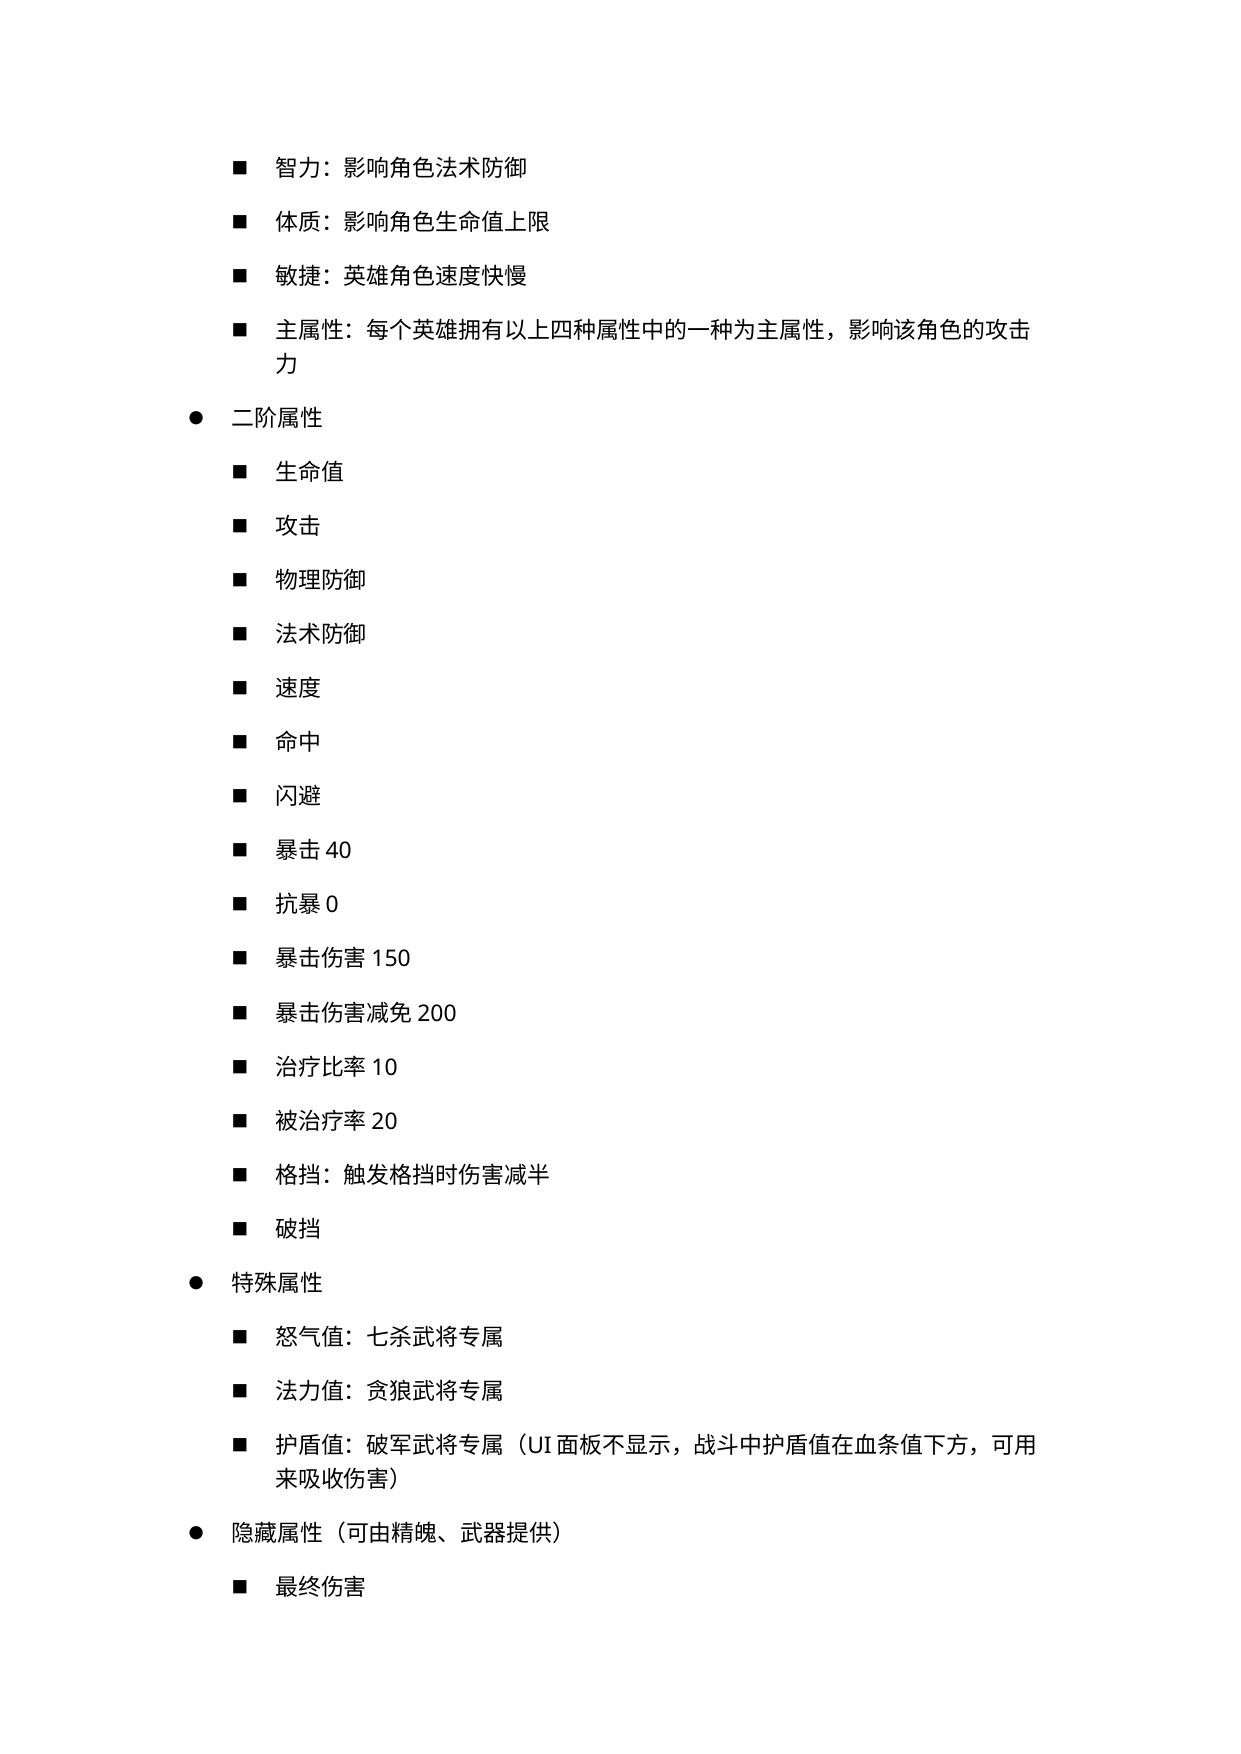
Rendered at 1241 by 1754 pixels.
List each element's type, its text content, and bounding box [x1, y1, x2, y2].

list 命中 [231, 724, 1053, 757]
list 抗暴0 [231, 886, 1053, 919]
list 闪避 [231, 778, 1053, 811]
list 暴击伤害150 [231, 940, 1053, 974]
list 物理防御 [231, 562, 1053, 595]
list 速度 [231, 670, 1053, 703]
list 破挡 [231, 1211, 1053, 1244]
list 格挡：触发格挡时伤害减半 [231, 1157, 1053, 1190]
list 智力：影响角色法术防御 [231, 150, 1053, 183]
list 隐藏属性（可由精魄、武器提供） [187, 1515, 1053, 1548]
list 法术防御 [231, 616, 1053, 649]
list 特殊属性 [187, 1265, 1053, 1298]
list 暴击40 [231, 832, 1053, 865]
list 敏捷：英雄角色速度快慢 [231, 258, 1053, 291]
list 二阶属性 [187, 399, 1053, 433]
list 怒气值：七杀武将专属 [231, 1319, 1053, 1352]
list 攻击 [231, 508, 1053, 541]
list 最终伤害 [231, 1569, 1053, 1602]
list 被治疗率20 [231, 1103, 1053, 1136]
list 治疗比率10 [231, 1049, 1053, 1082]
list 生命值 [231, 453, 1053, 487]
list 法力值：贪狼武将专属 [231, 1373, 1053, 1406]
list 体质：影响角色生命值上限 [231, 204, 1053, 237]
list 暴击伤害减免200 [231, 994, 1053, 1028]
list 护盾值：破军武将专属（UI面板不显示，战斗中护盾值在血条值下方，可用来吸收伤害） [231, 1427, 1053, 1494]
list 主属性：每个英雄拥有以上四种属性中的一种为主属性，影响该角色的攻击力 [231, 312, 1053, 379]
